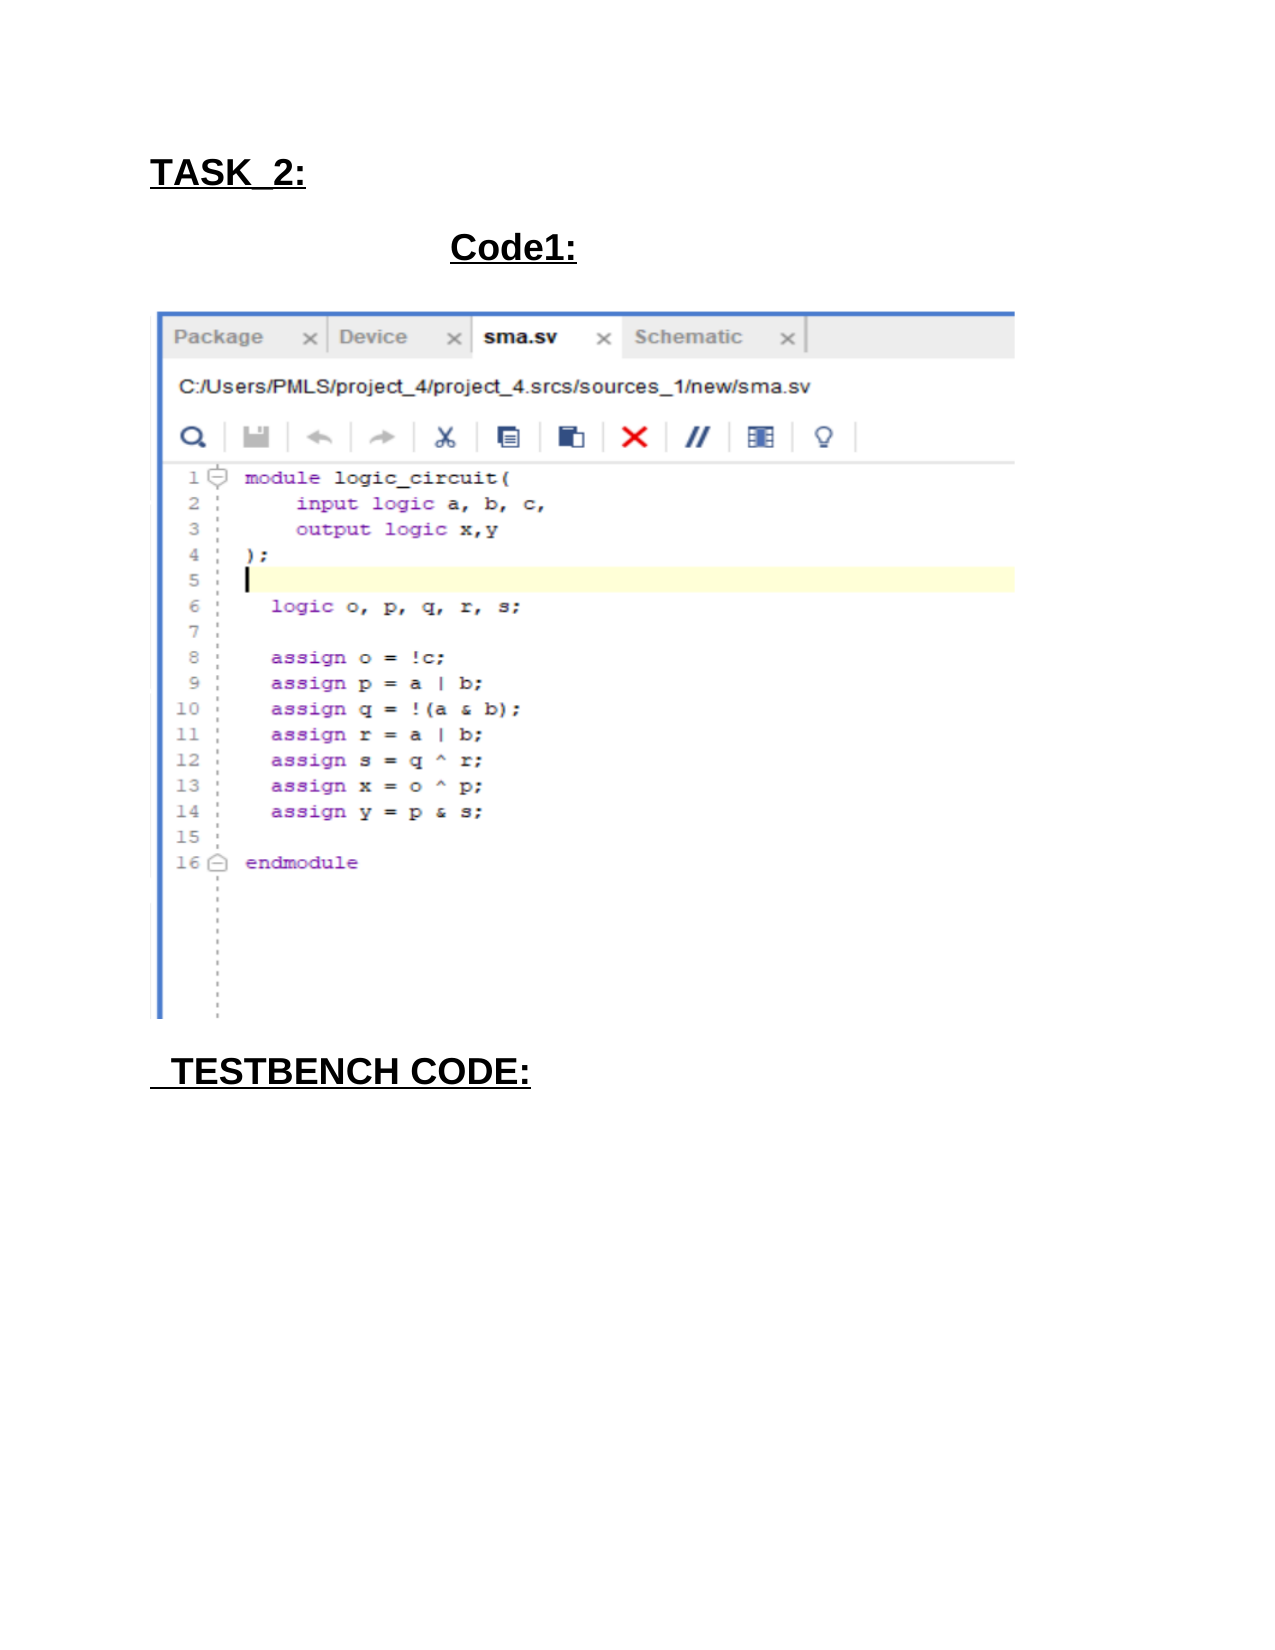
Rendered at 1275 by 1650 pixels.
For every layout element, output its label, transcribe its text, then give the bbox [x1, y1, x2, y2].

text Code1: [375, 225, 1125, 268]
picture [150, 299, 1015, 1019]
text TASK_2: [150, 150, 1125, 193]
text TESTBENCH CODE: [150, 1049, 1125, 1092]
